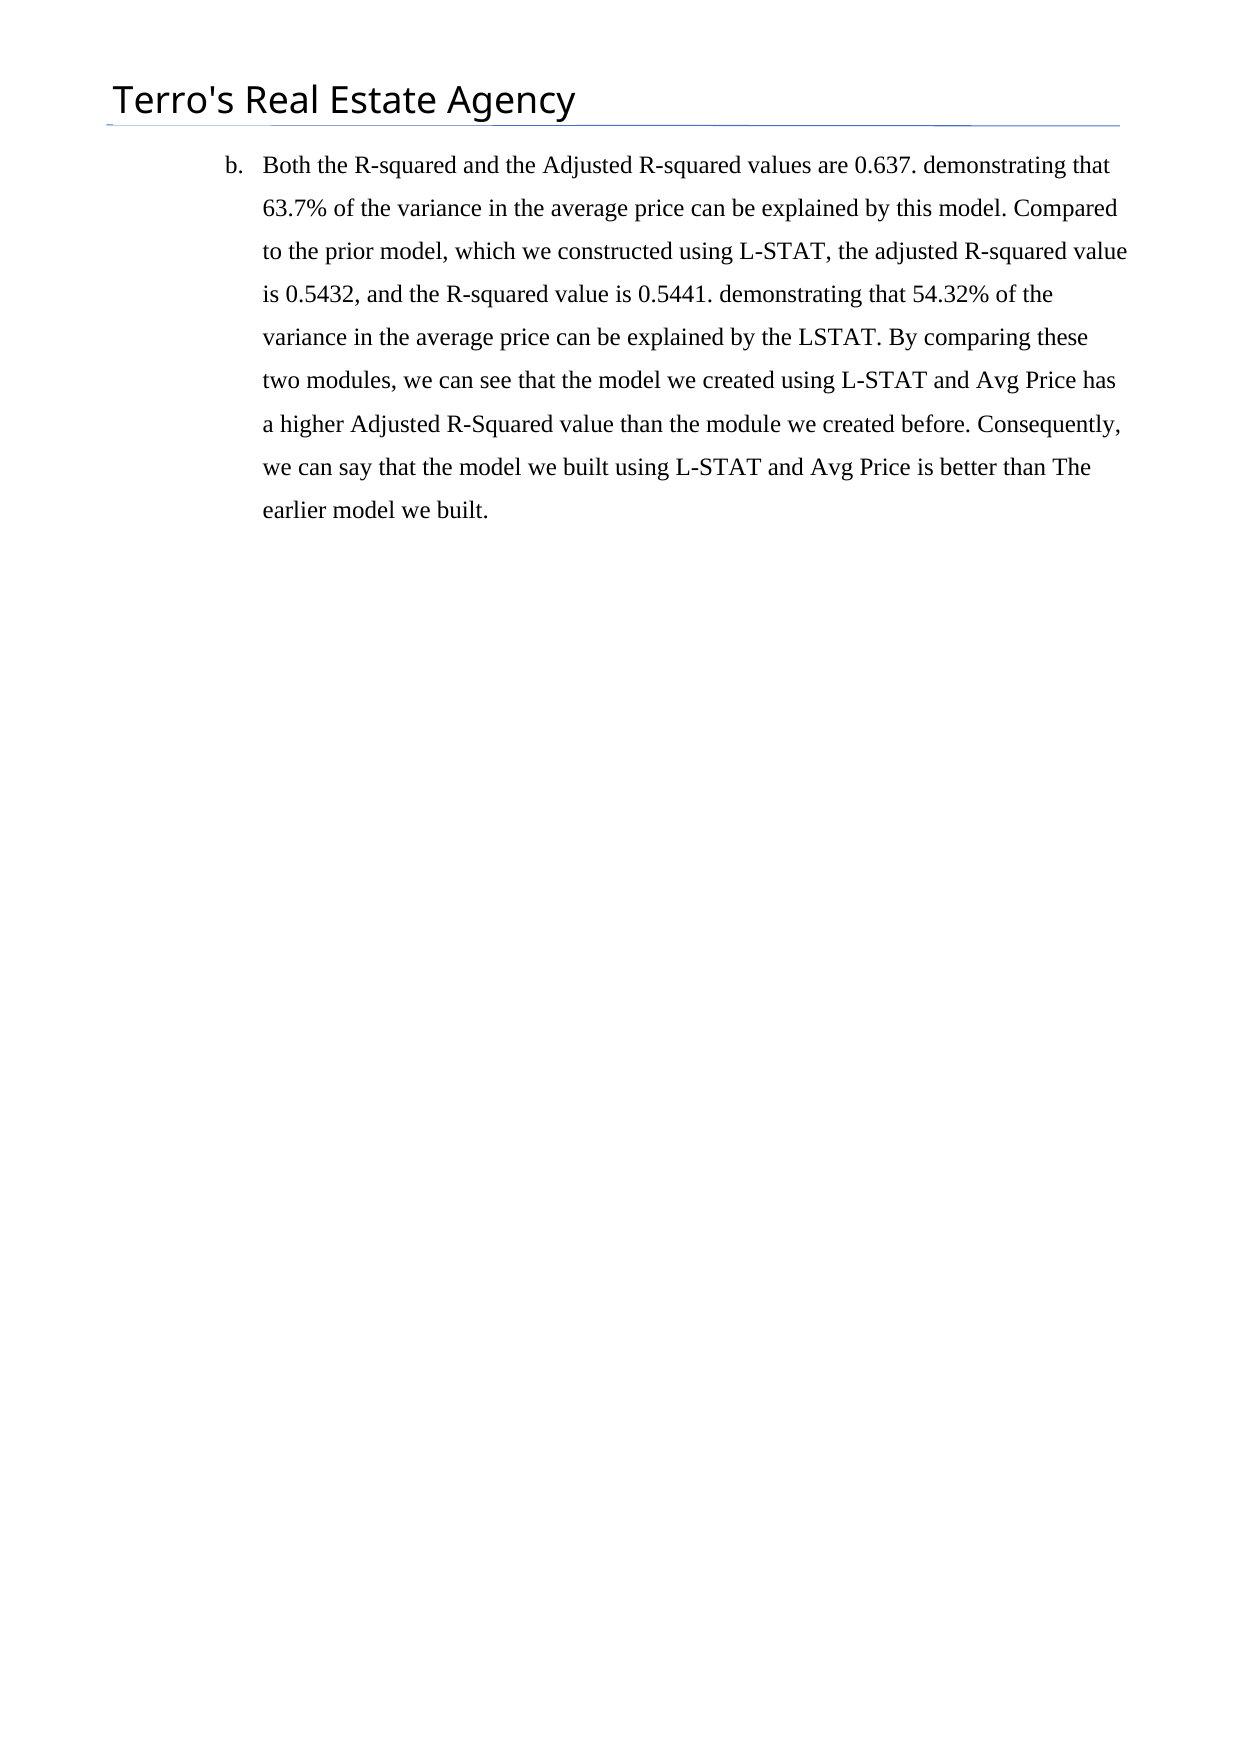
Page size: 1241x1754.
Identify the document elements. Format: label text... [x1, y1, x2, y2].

list Both the R-squared and the Adjusted R-squared values are 0.637. demonstrating that 63.7% of the variance in the average price can be explained by this model. Compared to the prior model, which we constructed using L-STAT, the adjusted R-squared value is 0.5432, and the R-squared value is 0.5441. demonstrating that 54.32% of the variance in the average price can be explained by the LSTAT. By comparing these two modules, we can see that the model we created using L-STAT and Avg Price has a higher Adjusted R-Squared value than the module we created before. Consequently, we can say that the model we built using L-STAT and Avg Price is better than The earlier model we built. [225, 150, 1128, 524]
